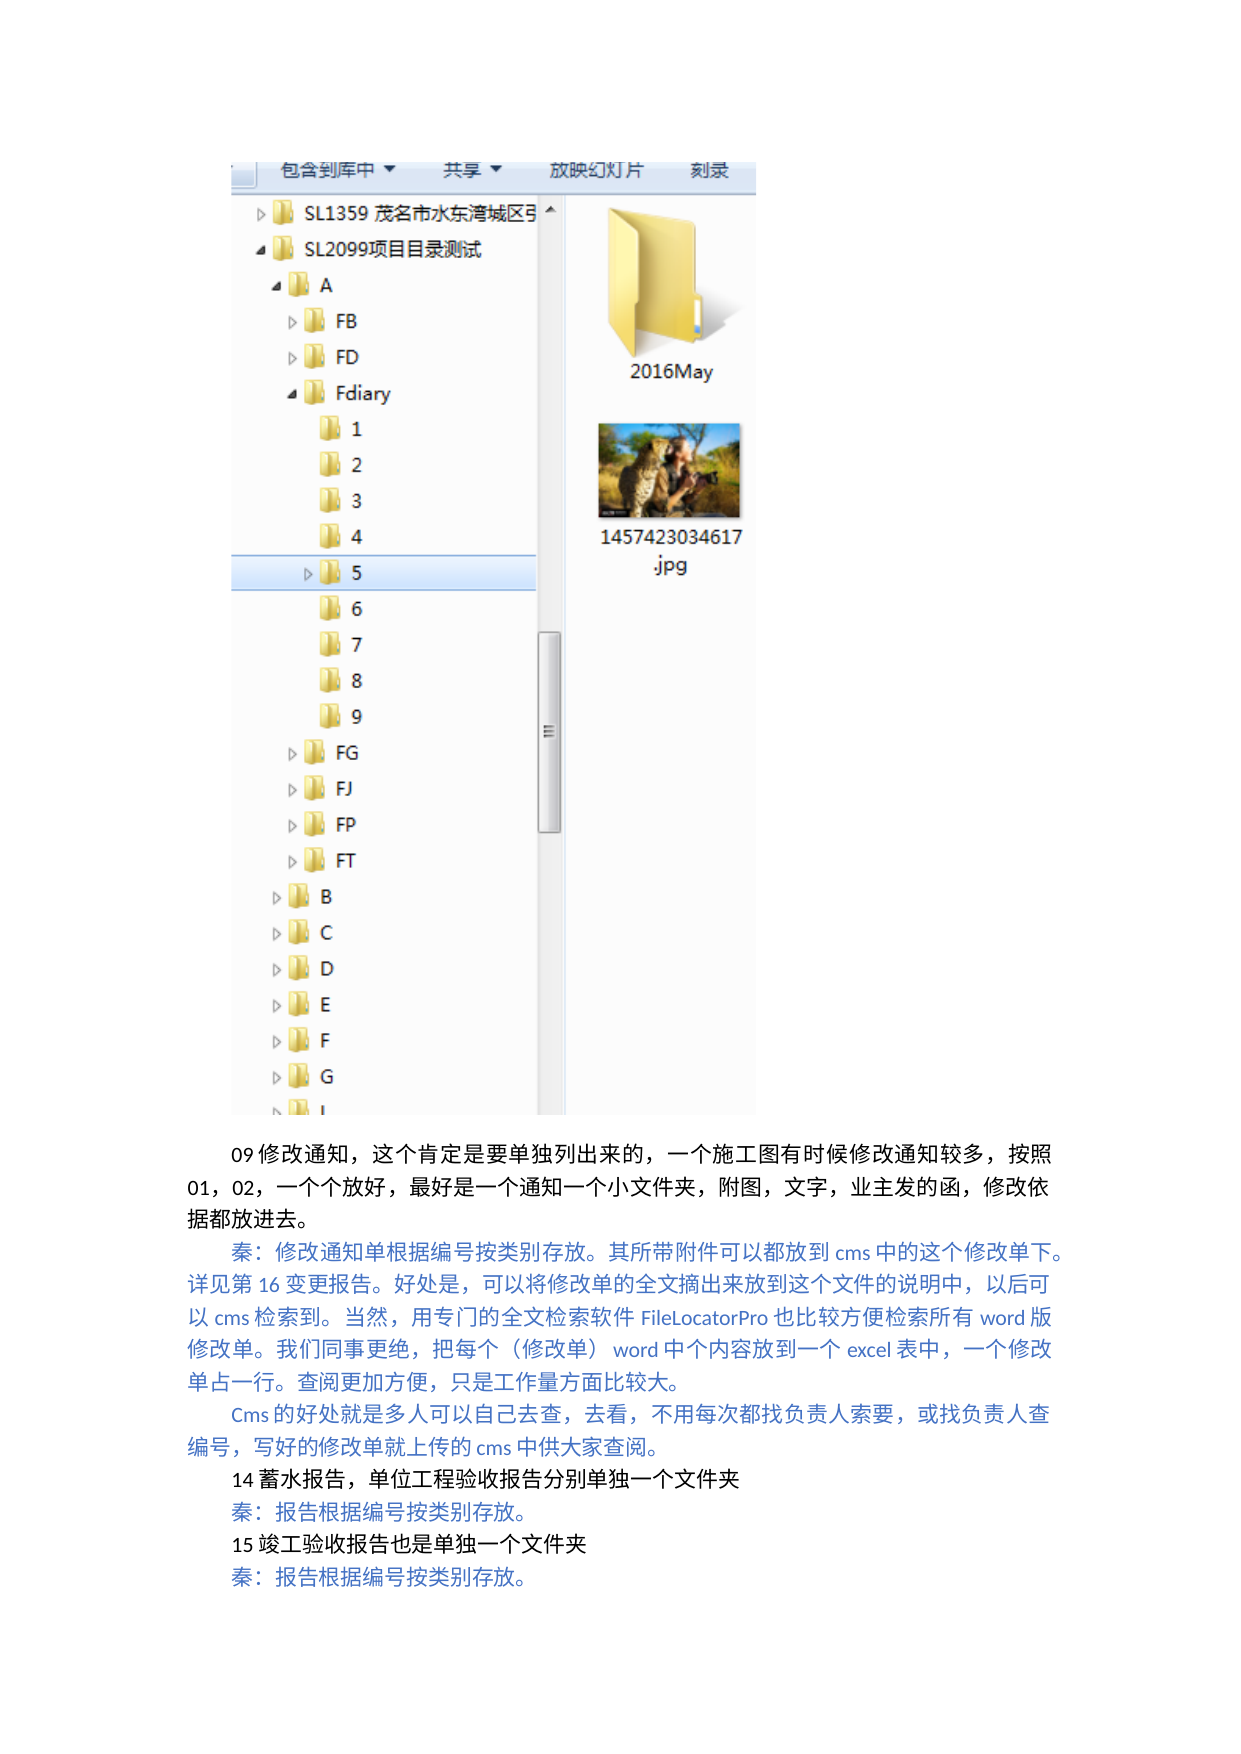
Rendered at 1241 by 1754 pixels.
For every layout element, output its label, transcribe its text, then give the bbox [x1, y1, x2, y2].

text 秦：报告根据编号按类别存放。 [187, 1494, 1053, 1527]
text 15 竣工验收报告也是单独一个文件夹 [187, 1527, 1053, 1559]
text 09修改通知，这个肯定是要单独列出来的，一个施工图有时候修改通知较多，按照01，02，一个个放好，最好是一个通知一个小文件夹，附图，文字，业主发的函，修改依据都放进去。 [187, 1137, 1053, 1234]
text Cms的好处就是多人可以自己去查，去看，不用每次都找负责人索要，或找负责人查编号，写好的修改单就上传的cms中供大家查阅。 [187, 1397, 1053, 1462]
text 秦：修改通知单根据编号按类别存放。其所带附件可以都放到cms中的这个修改单下。详见第16 变更报告。好处是，可以将修改单的全文摘出来放到这个文件的说明中，以后可以cms检索到。当然，用专门的全文检索软件FileLocatorPro也比较方便检索所有word版修改单。我们同事更绝，把每个（修改单）word中个内容放到一个excel表中，一个修改单占一行。查阅更加方便，只是工作量方面比较大。 [187, 1234, 1053, 1397]
picture [231, 162, 757, 1115]
text 秦：报告根据编号按类别存放。 [187, 1559, 1053, 1592]
text 14 蓄水报告，单位工程验收报告分别单独一个文件夹 [187, 1462, 1053, 1494]
